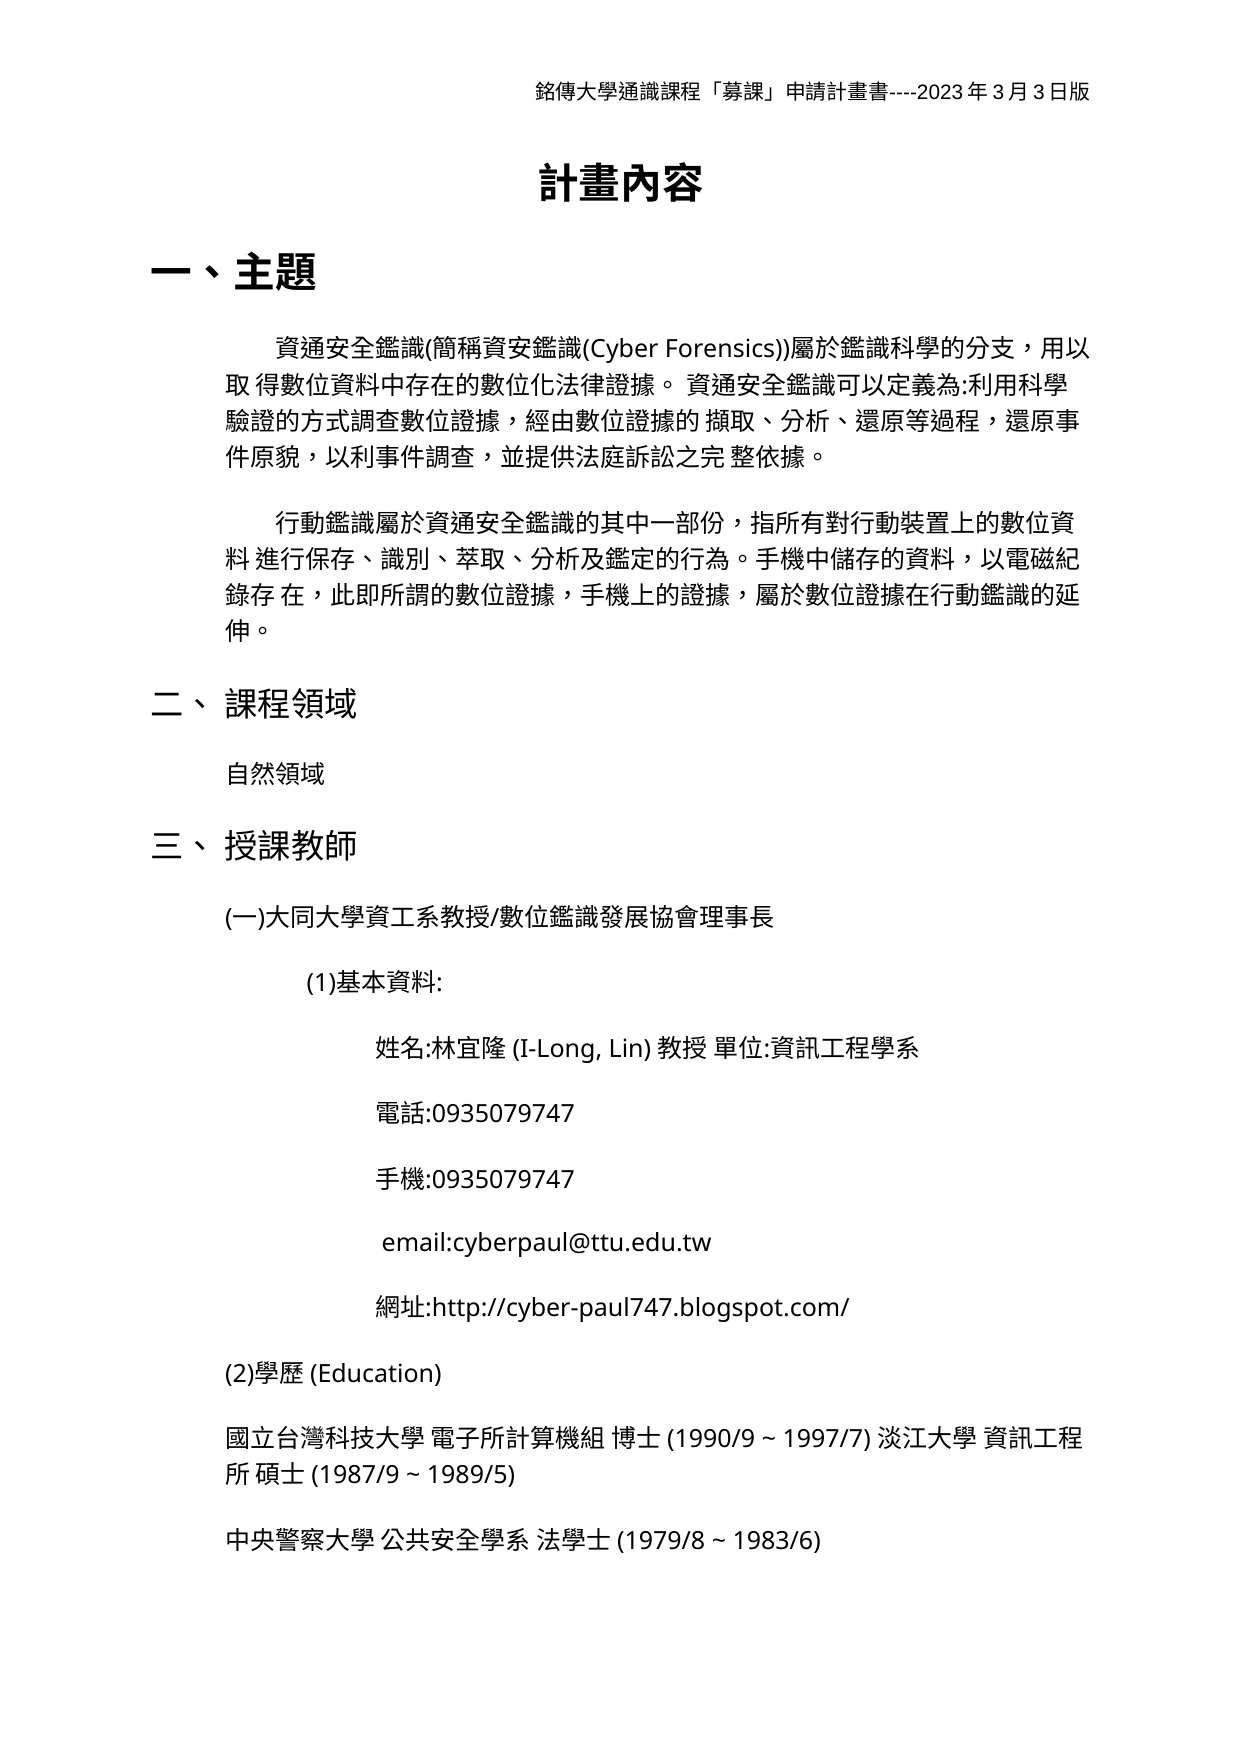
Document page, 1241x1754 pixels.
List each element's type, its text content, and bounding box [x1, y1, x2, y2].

text (一)大同大學資工系教授/數位鑑識發展協會理事長 [150, 897, 1090, 934]
text 姓名:林宜隆 (I-Long, Lin) 教授 單位:資訊工程學系 [300, 1028, 1090, 1064]
text email:cyberpaul@ttu.edu.tw [300, 1224, 1090, 1259]
text 中央警察大學 公共安全學系 法學士 (1979/8 ~ 1983/6) [225, 1520, 1090, 1557]
text (1)基本資料: [225, 963, 1090, 999]
text (2)學歷 (Education) [225, 1353, 1090, 1389]
text 二、 課程領域 [150, 677, 1090, 726]
text 電話:0935079747 [300, 1094, 1090, 1130]
text 一、主題 [150, 239, 1090, 300]
text 手機:0935079747 [300, 1159, 1090, 1195]
text 行動鑑識屬於資通安全鑑識的其中一部份，指所有對行動裝置上的數位資料 進行保存、識別、萃取、分析及鑑定的行為。手機中儲存的資料，以電磁紀錄存 在，此即所謂的數位證據，手機上的證據，屬於數位證據在行動鑑識的延伸。 [225, 503, 1090, 648]
text 網址:http://cyber-paul747.blogspot.com/ [300, 1288, 1090, 1324]
text 國立台灣科技大學 電子所計算機組 博士 (1990/9 ~ 1997/7) 淡江大學 資訊工程所 碩士 (1987/9 ~ 1989/5) [225, 1419, 1090, 1491]
text 自然領域 [150, 755, 1090, 791]
text 三、 授課教師 [150, 820, 1090, 868]
text 計畫內容 [150, 150, 1090, 210]
text 資通安全鑑識(簡稱資安鑑識(Cyber Forensics))屬於鑑識科學的分支，用以取 得數位資料中存在的數位化法律證據。 資通安全鑑識可以定義為:利用科學驗證的方式調查數位證據，經由數位證據的 擷取、分析、還原等過程，還原事件原貌，以利事件調查，並提供法庭訴訟之完 整依據。 [225, 329, 1090, 474]
